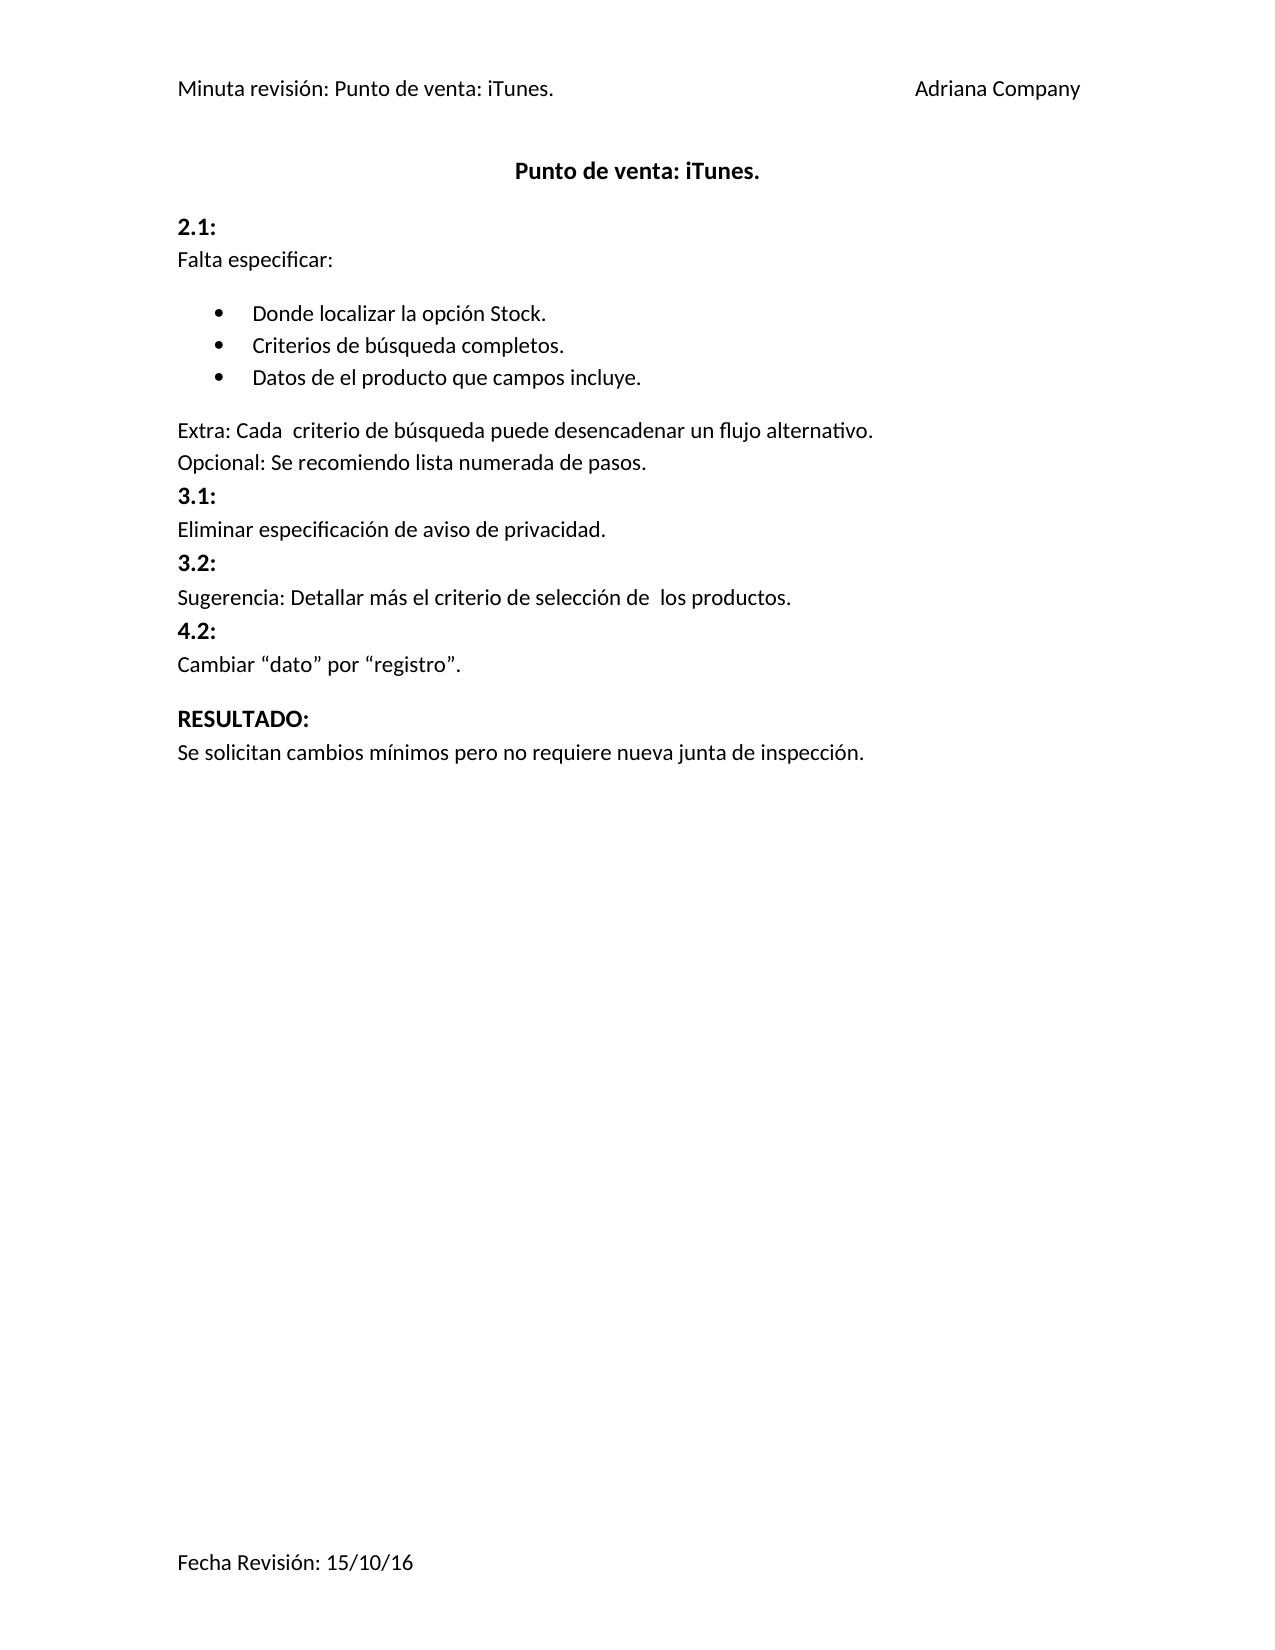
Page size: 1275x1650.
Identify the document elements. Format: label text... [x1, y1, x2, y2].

text Eliminar especificación de aviso de privacidad. [177, 515, 1098, 543]
list Criterios de búsqueda completos. [215, 331, 1098, 359]
text 4.2: [177, 615, 1098, 645]
list Datos de el producto que campos incluye. [215, 363, 1098, 391]
text RESULTADO: [177, 703, 1098, 733]
text Extra: Cada criterio de búsqueda puede desencadenar un flujo alternativo. [177, 416, 1098, 444]
list Donde localizar la opción Stock. [215, 299, 1098, 327]
text Punto de venta: iTunes. [177, 155, 1098, 185]
text Se solicitan cambios mínimos pero no requiere nueva junta de inspección. [177, 738, 1098, 766]
text 3.1: [177, 480, 1098, 511]
text Sugerencia: Detallar más el criterio de selección de los productos. [177, 583, 1098, 611]
text Falta especificar: [177, 246, 1098, 274]
text 2.1: [177, 211, 1098, 241]
text Opcional: Se recomiendo lista numerada de pasos. [177, 448, 1098, 476]
text Cambiar “dato” por “registro”. [177, 650, 1098, 678]
text 3.2: [177, 548, 1098, 578]
